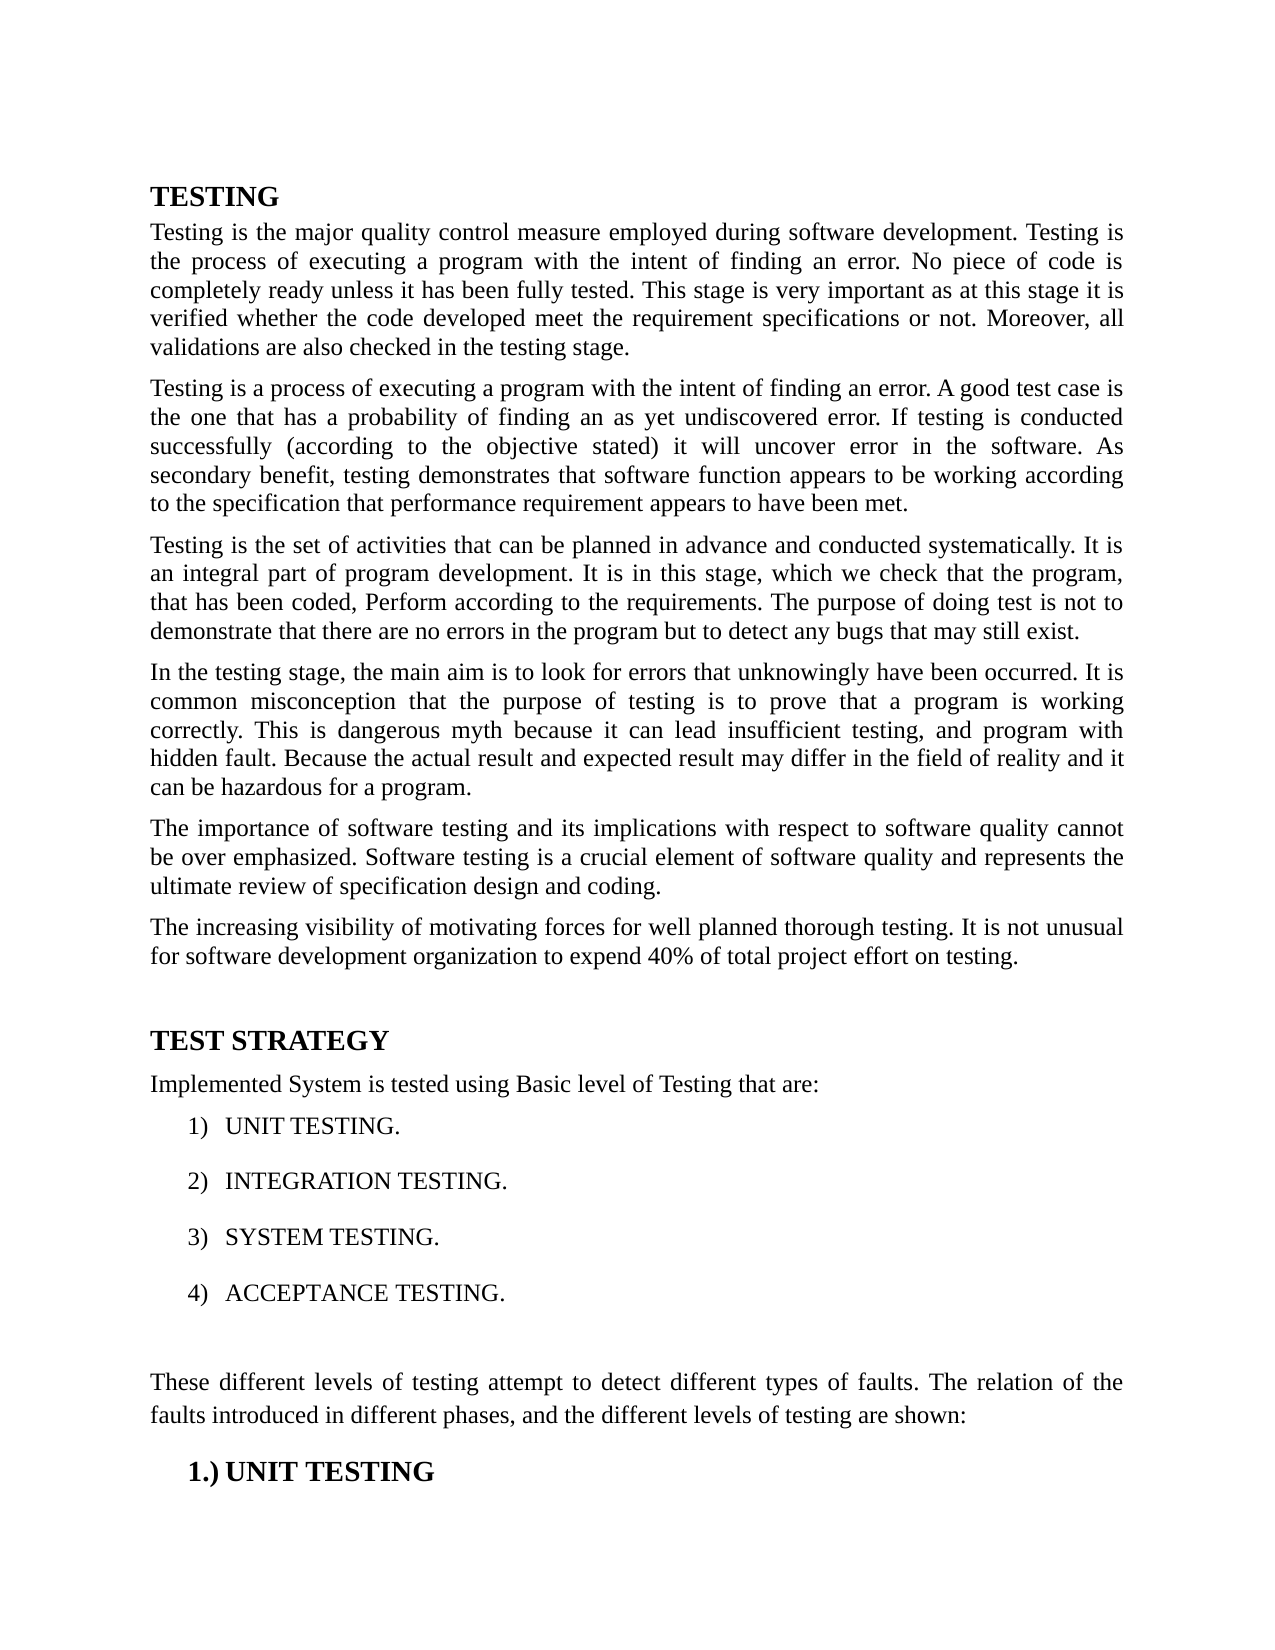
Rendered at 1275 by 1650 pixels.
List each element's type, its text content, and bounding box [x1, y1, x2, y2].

list SYSTEM TESTING. [187, 1222, 1125, 1251]
list UNIT TESTING [187, 1454, 1125, 1487]
list ACCEPTANCE TESTING. [187, 1278, 1125, 1306]
text Implemented System is tested using Basic level of Testing that are: [150, 1069, 1125, 1098]
list INTEGRATION TESTING. [187, 1166, 1125, 1195]
text These different levels of testing attempt to detect different types of faults. The relation of the faults introduced in different phases, and the different levels of testing are shown: [150, 1367, 1125, 1429]
list UNIT TESTING. [187, 1111, 1125, 1139]
text Testing is the major quality control measure employed during software development. Testing is the process of executing a program with the intent of finding an error. No piece of code is completely ready unless it has been fully tested. This stage is very important as at this stage it is verified whether the code developed meet the requirement specifications or not. Moreover, all validations are also checked in the testing stage. [150, 217, 1125, 361]
text TEST STRATEGY [150, 1023, 1125, 1057]
text The importance of software testing and its implications with respect to software quality cannot be over emphasized. Software testing is a crucial element of software quality and represents the ultimate review of specification design and coding. [150, 813, 1125, 900]
text TESTING [150, 179, 1125, 212]
text The increasing visibility of motivating forces for well planned thorough testing. It is not unusual for software development organization to expend 40% of total project effort on testing. [150, 912, 1125, 970]
text Testing is a process of executing a program with the intent of finding an error. A good test case is the one that has a probability of finding an as yet undiscovered error. If testing is conducted successfully (according to the objective stated) it will uncover error in the software. As secondary benefit, testing demonstrates that software function appears to be working according to the specification that performance requirement appears to have been met. [150, 373, 1125, 517]
text In the testing stage, the main aim is to look for errors that unknowingly have been occurred. It is common misconception that the purpose of testing is to prove that a program is working correctly. This is dangerous myth because it can lead insufficient testing, and program with hidden fault. Because the actual result and expected result may differ in the field of reality and it can be hazardous for a program. [150, 657, 1125, 801]
text Testing is the set of activities that can be planned in advance and conducted systematically. It is an integral part of program development. It is in this stage, which we check that the program, that has been coded, Perform according to the requirements. The purpose of doing test is not to demonstrate that there are no errors in the program but to detect any bugs that may still exist. [150, 530, 1125, 645]
